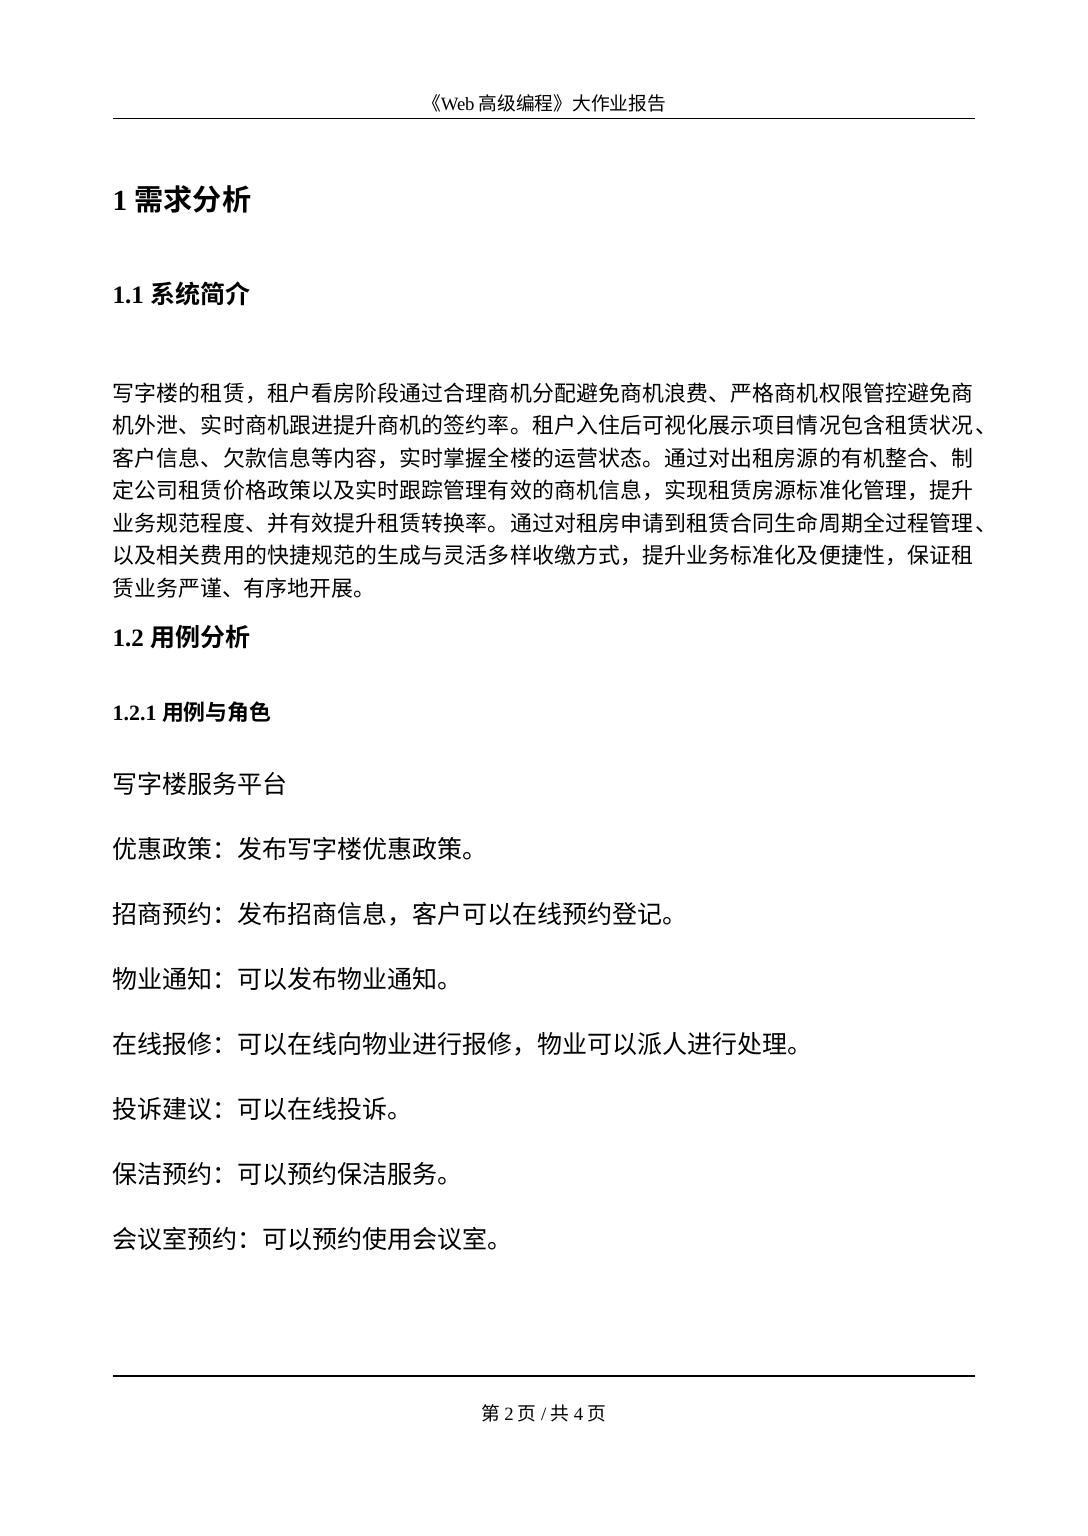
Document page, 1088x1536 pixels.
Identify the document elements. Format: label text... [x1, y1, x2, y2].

subtitle 1.1 系统简介 [112, 260, 975, 325]
subtitle 1.2.1 用例与角色 [112, 694, 975, 727]
subtitle 1 需求分析 [112, 166, 975, 231]
text 写字楼的租赁，租户看房阶段通过合理商机分配避免商机浪费、严格商机权限管控避免商机外泄、实时商机跟进提升商机的签约率。租户入住后可视化展示项目情况包含租赁状况、客户信息、欠款信息等内容，实时掌握全楼的运营状态。通过对出租房源的有机整合、制定公司租赁价格政策以及实时跟踪管理有效的商机信息，实现租赁房源标准化管理，提升业务规范程度、并有效提升租赁转换率。通过对租房申请到租赁合同生命周期全过程管理、以及相关费用的快捷规范的生成与灵活多样收缴方式，提升业务标准化及便捷性，保证租赁业务严谨、有序地开展。 [112, 375, 975, 603]
subtitle 1.2 用例分析 [112, 603, 975, 668]
